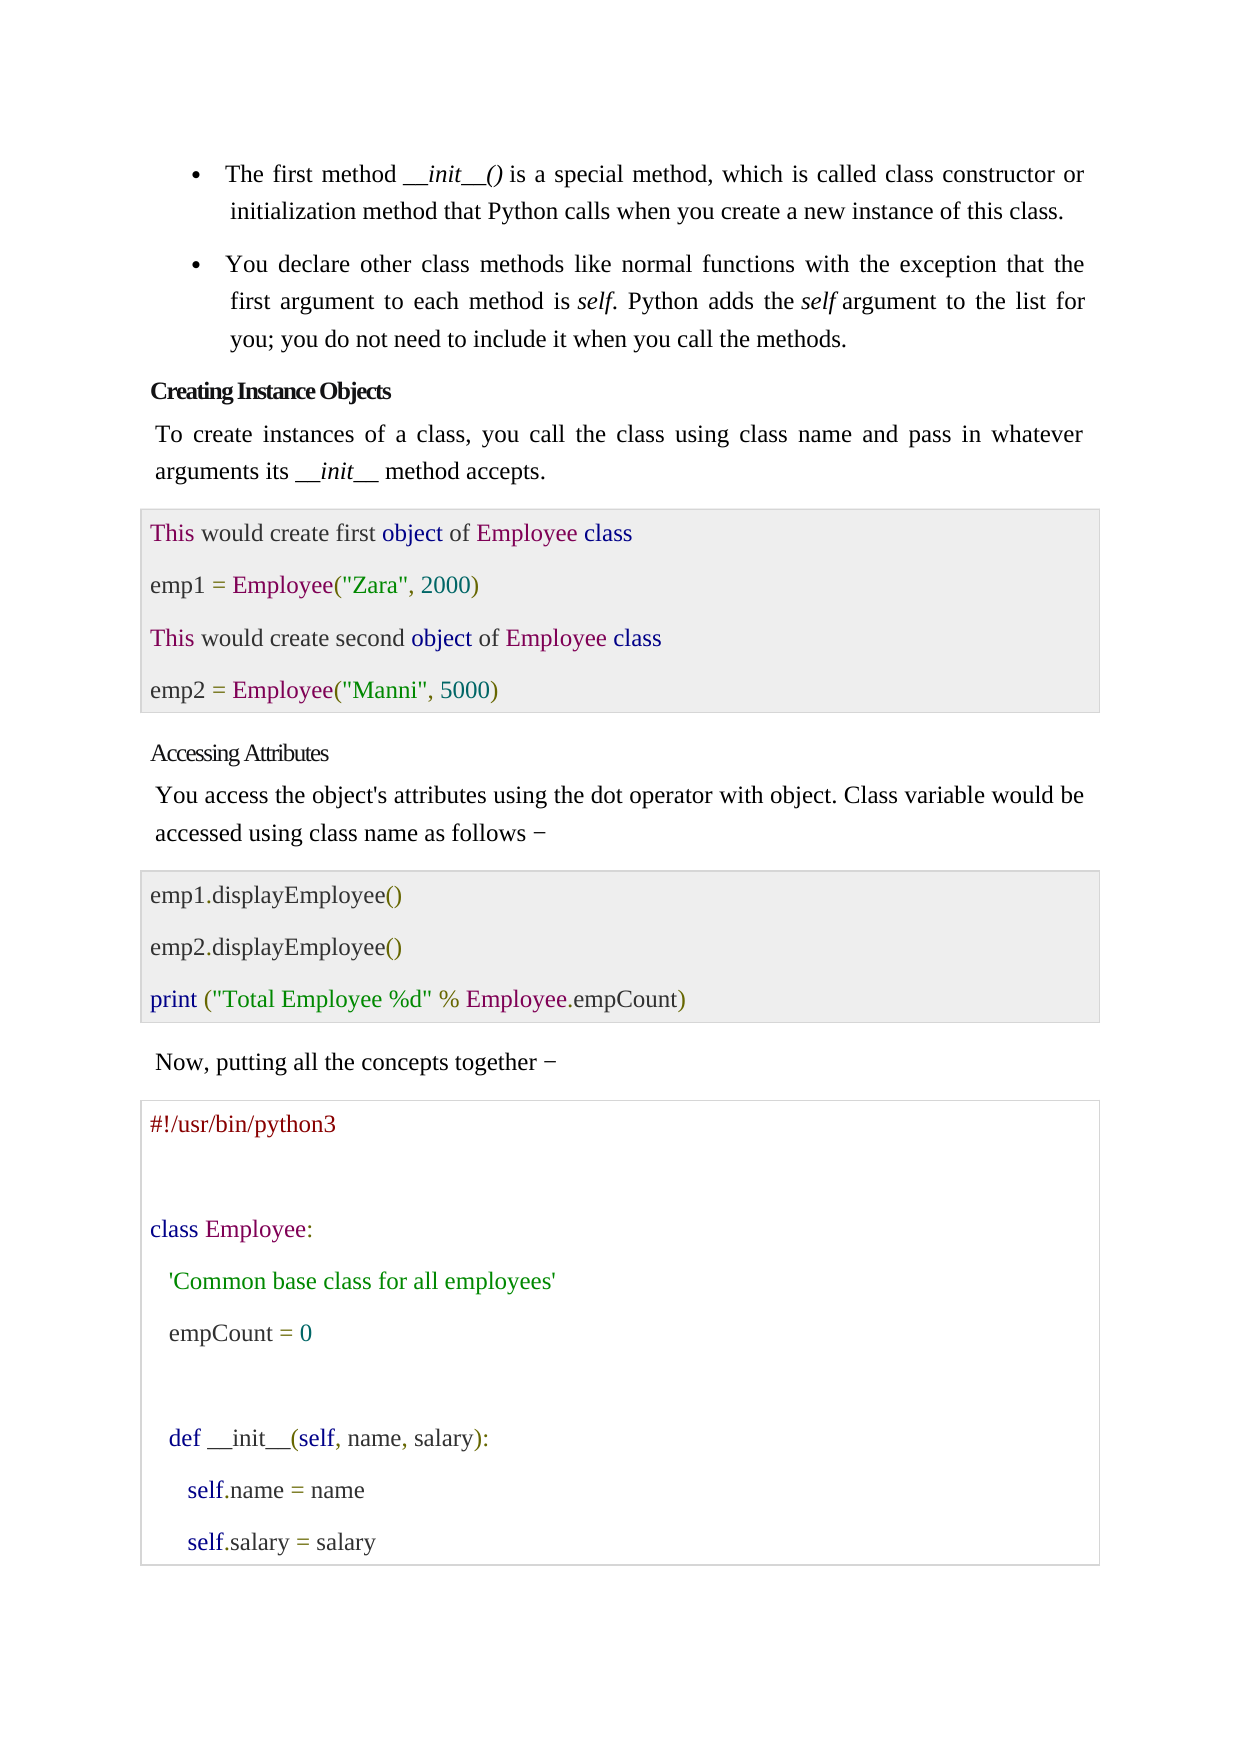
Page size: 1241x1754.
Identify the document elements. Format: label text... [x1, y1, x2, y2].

list The first method __init__() is a special method, which is called class constructor or initialization method that Python calls when you create a new instance of this class. [192, 150, 1085, 225]
text self.name = name [142, 1465, 1099, 1503]
text To create instances of a class, you call the class using class name and pass in whatever arguments its __init__ method accepts. [155, 410, 1085, 485]
text Accessing Attributes [150, 729, 1085, 767]
text This would create first object of Employee class [142, 510, 1099, 547]
text 'Common base class for all employees' [142, 1256, 1099, 1295]
text emp1 = Employee("Zara", 2000) [142, 561, 1099, 599]
text #!/usr/bin/python3 [142, 1101, 1099, 1138]
text self.salary = salary [142, 1517, 1099, 1564]
text emp1.displayEmployee() [142, 872, 1099, 909]
text empCount = 0 [142, 1308, 1099, 1347]
text print ("Total Employee %d" % Employee.empCount) [142, 974, 1099, 1022]
text Now, putting all the concepts together − [155, 1039, 1085, 1076]
list You declare other class methods like normal functions with the exception that the first argument to each method is self. Python adds the self argument to the list for you; you do not need to include it when you call the methods. [192, 240, 1085, 352]
text This would create second object of Employee class [142, 613, 1099, 651]
text You access the object's attributes using the dot operator with object. Class variable would be accessed using class name as follows − [155, 772, 1085, 847]
text emp2.displayEmployee() [142, 922, 1099, 961]
text class Employee: [142, 1204, 1099, 1243]
text emp2 = Employee("Manni", 5000) [142, 665, 1099, 712]
text def __init__(self, name, salary): [142, 1413, 1099, 1451]
text Creating Instance Objects [150, 367, 1085, 405]
